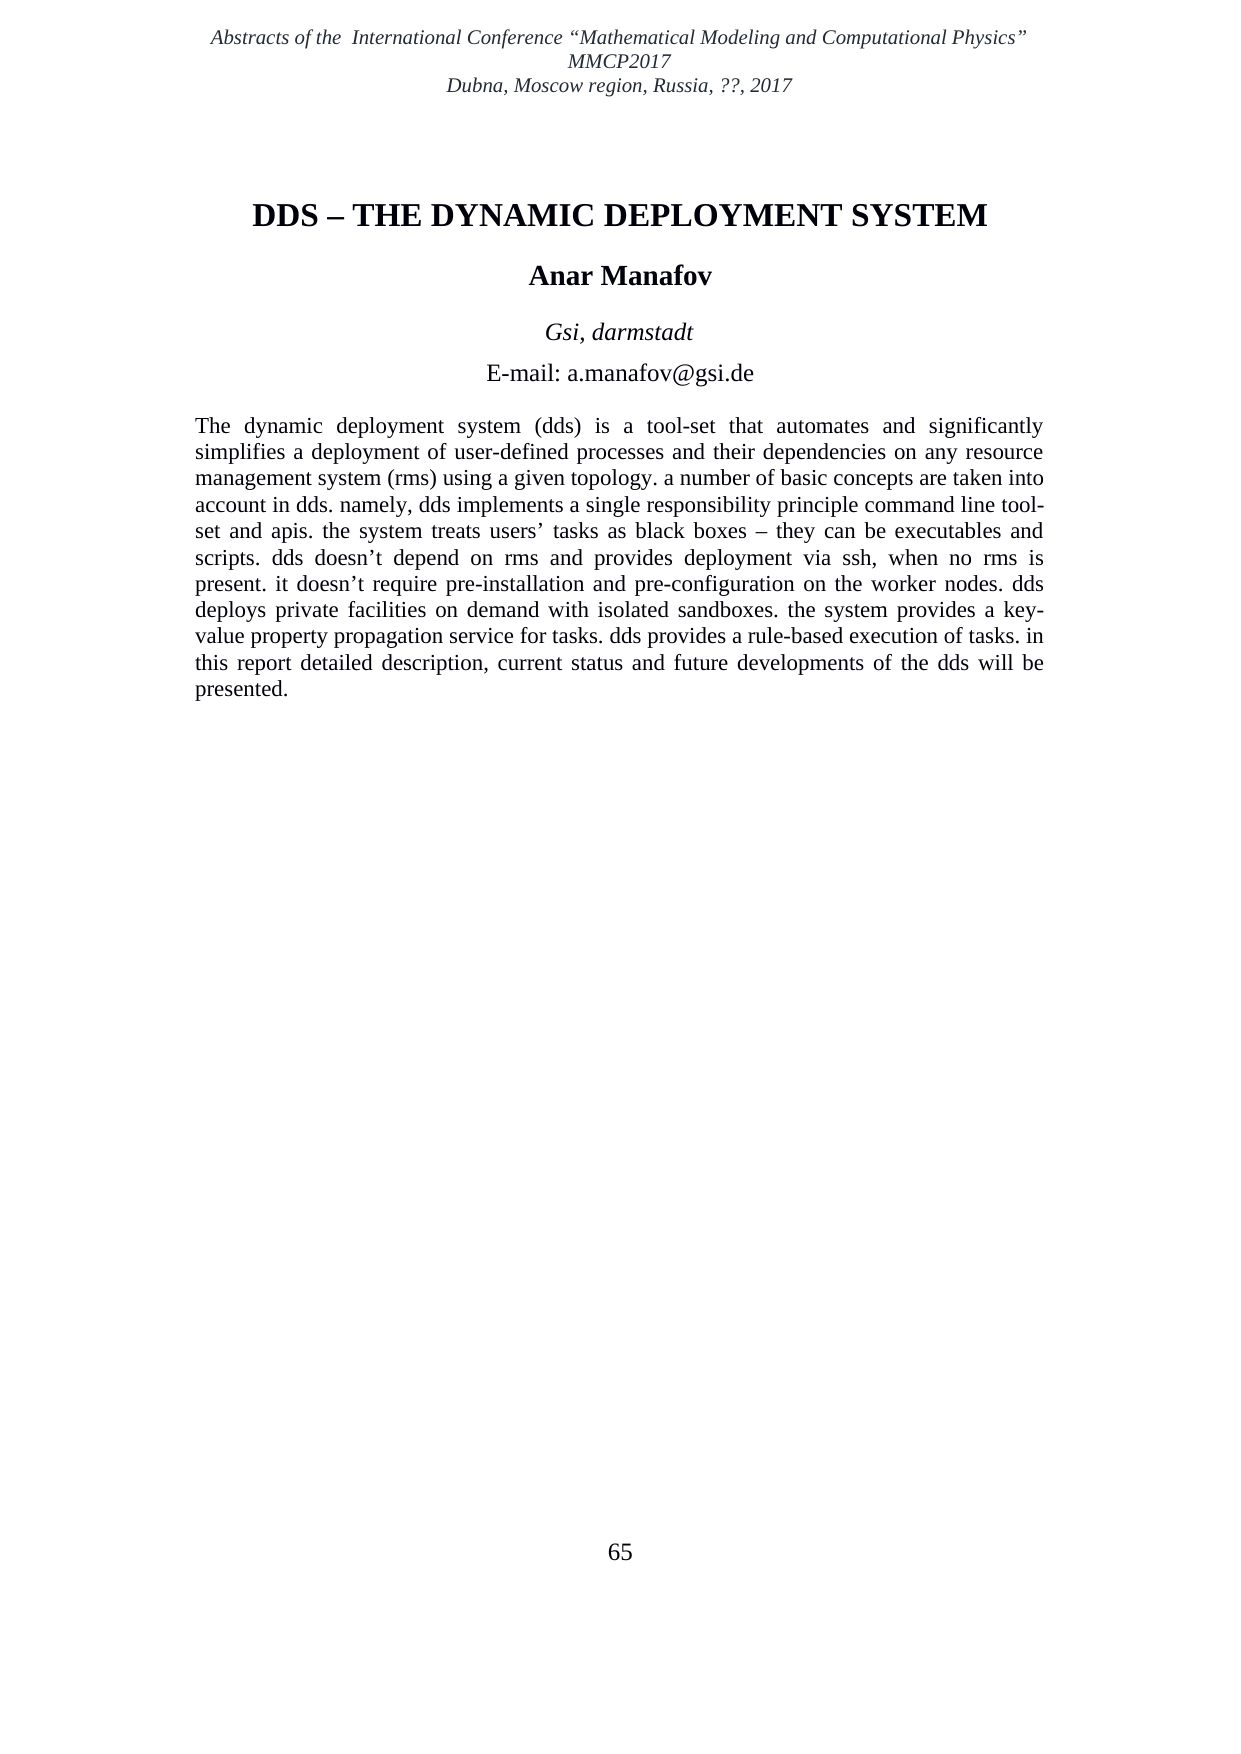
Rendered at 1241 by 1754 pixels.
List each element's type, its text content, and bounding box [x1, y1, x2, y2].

text E-mail: a.manafov@gsi.de [195, 358, 1045, 387]
text Anar Manafov [195, 258, 1045, 292]
title DDS – THE DYNAMIC DEPLOYMENT SYSTEM [195, 195, 1045, 233]
text The dynamic deployment system (dds) is a tool-set that automates and significantly simplifies a deployment of user-defined processes and their dependencies on any resource management system (rms) using a given topology. a number of basic concepts are taken into account in dds. namely, dds implements a single responsibility principle command line tool-set and apis. the system treats users’ tasks as black boxes – they can be executables and scripts. dds doesn’t depend on rms and provides deployment via ssh, when no rms is present. it doesn’t require pre-installation and pre-configuration on the worker nodes. dds deploys private facilities on demand with isolated sandboxes. the system provides a key-value property propagation service for tasks. dds provides a rule-based execution of tasks. in this report detailed description, current status and future developments of the dds will be presented. [195, 412, 1045, 702]
text Gsi, darmstadt [195, 317, 1045, 346]
